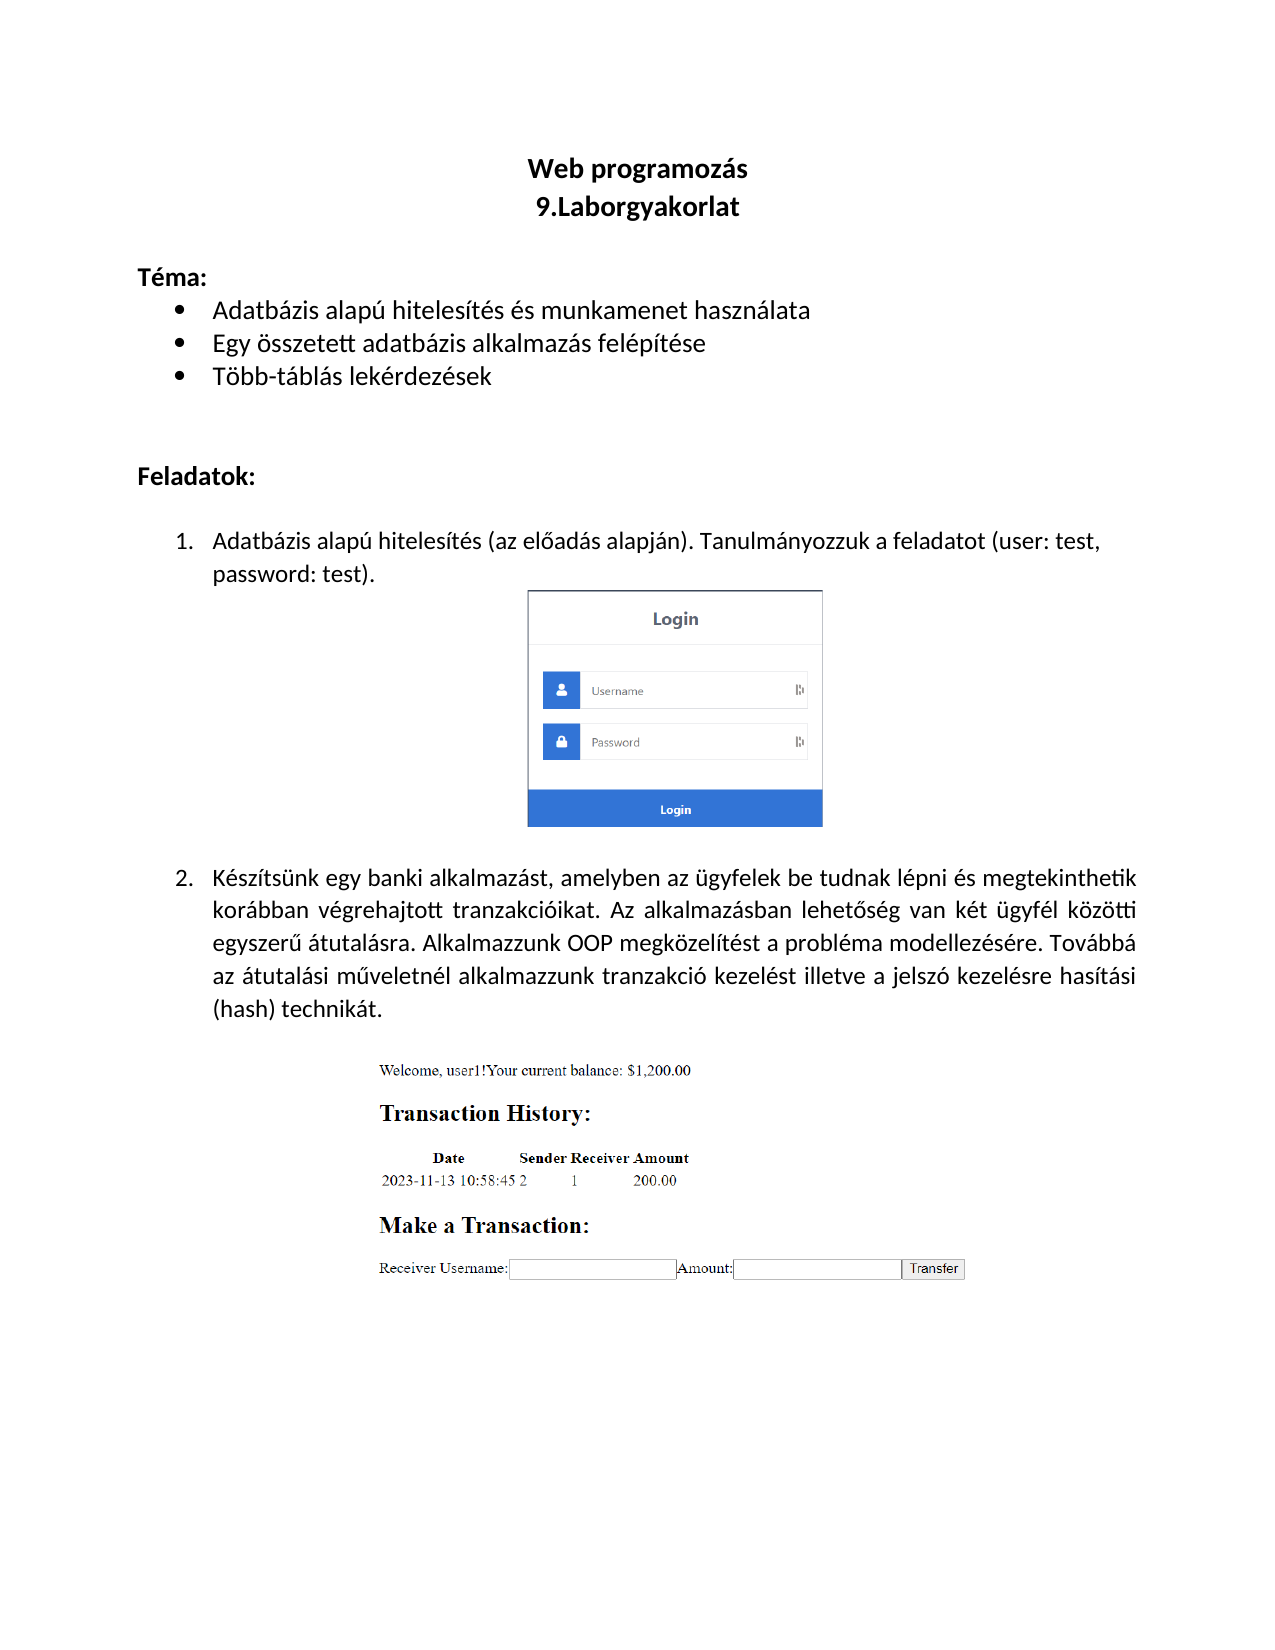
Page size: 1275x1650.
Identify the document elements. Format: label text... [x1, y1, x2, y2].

picture [527, 590, 823, 827]
list Több-táblás lekérdezések [175, 359, 1138, 392]
text Web programozás [137, 150, 1138, 186]
list Adatbázis alapú hitelesítés (az előadás alapján). Tanulmányozzuk a feladatot (user: test, password: test). [175, 525, 1138, 588]
picture [374, 1056, 976, 1291]
text Feladatok: [137, 459, 1138, 492]
text Téma: [137, 260, 1138, 293]
list Készítsünk egy banki alkalmazást, amelyben az ügyfelek be tudnak lépni és megtekinthetik korábban végrehajtott tranzakcióikat. Az alkalmazásban lehetőség van két ügyfél közötti egyszerű átutalásra. Alkalmazzunk OOP megközelítést a probléma modellezésére. Továbbá az átutalási műveletnél alkalmazzunk tranzakció kezelést illetve a jelszó kezelésre hasítási (hash) technikát. [175, 862, 1138, 1024]
text 9.Laborgyakorlat [137, 188, 1138, 224]
list Egy összetett adatbázis alkalmazás felépítése [175, 326, 1138, 359]
list Adatbázis alapú hitelesítés és munkamenet használata [175, 293, 1138, 326]
